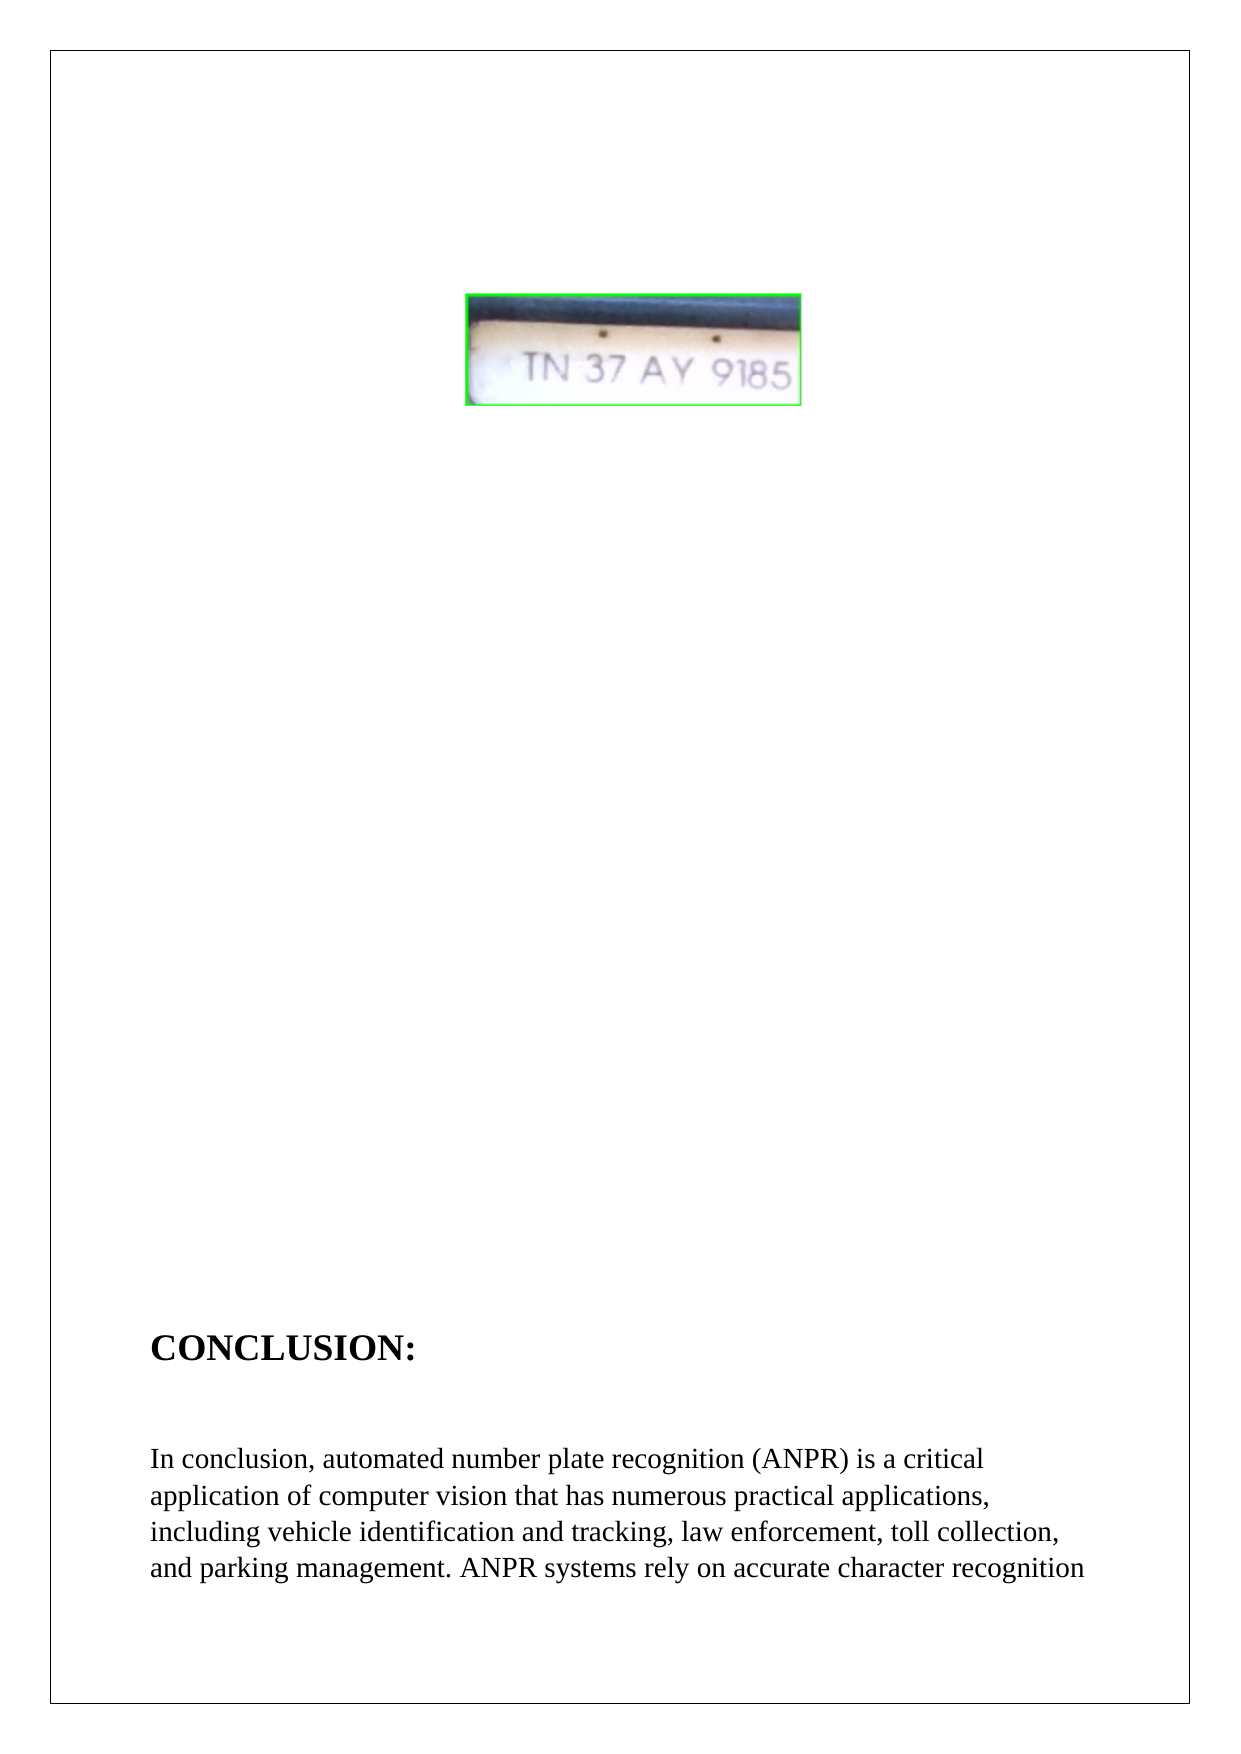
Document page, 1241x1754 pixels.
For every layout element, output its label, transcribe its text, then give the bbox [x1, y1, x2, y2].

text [150, 1442, 1090, 1584]
picture [150, 150, 1091, 574]
text CONCLUSION: [150, 1326, 1090, 1369]
